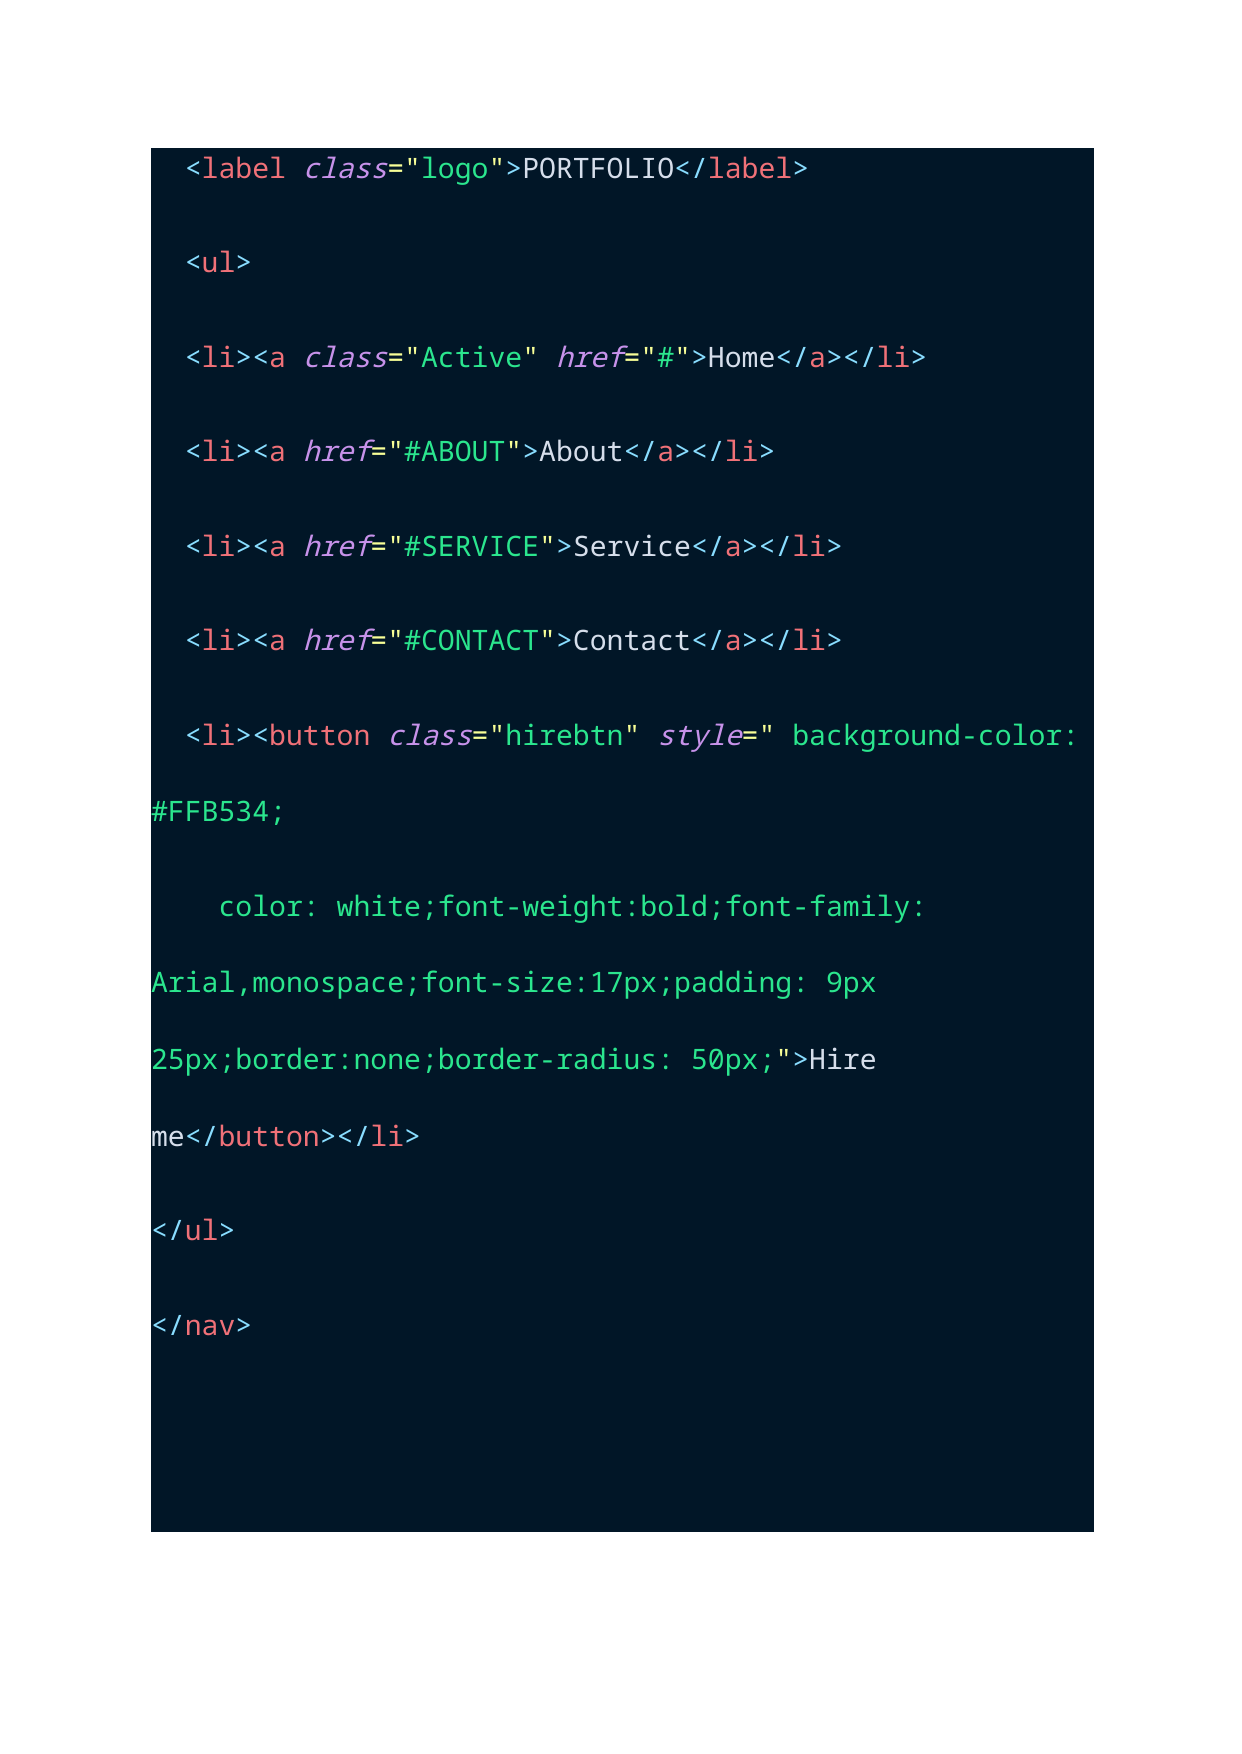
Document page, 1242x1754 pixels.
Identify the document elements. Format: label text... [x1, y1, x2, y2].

text <li><a href="#CONTACT">Contact</a></li> [151, 620, 1094, 659]
text <label class="logo">PORTFOLIO</label> [151, 148, 1094, 186]
text <ul> [151, 242, 1094, 281]
text <li><a href="#SERVICE">Service</a></li> [151, 526, 1094, 564]
text <li><button class="hirebtn" style=" background-color: #FFB534; [151, 715, 1094, 830]
text color: white;font-weight:bold;font-family: Arial,monospace;font-size:17px;padding: 9px 25px;border:none;border-radius: 50px;">Hire me</button></li> [151, 886, 1094, 1154]
text </ul> [151, 1211, 1094, 1249]
text <li><a class="Active" href="#">Home</a></li> [151, 337, 1094, 375]
text <li><a href="#ABOUT">About</a></li> [151, 431, 1094, 470]
text </nav> [151, 1305, 1094, 1343]
